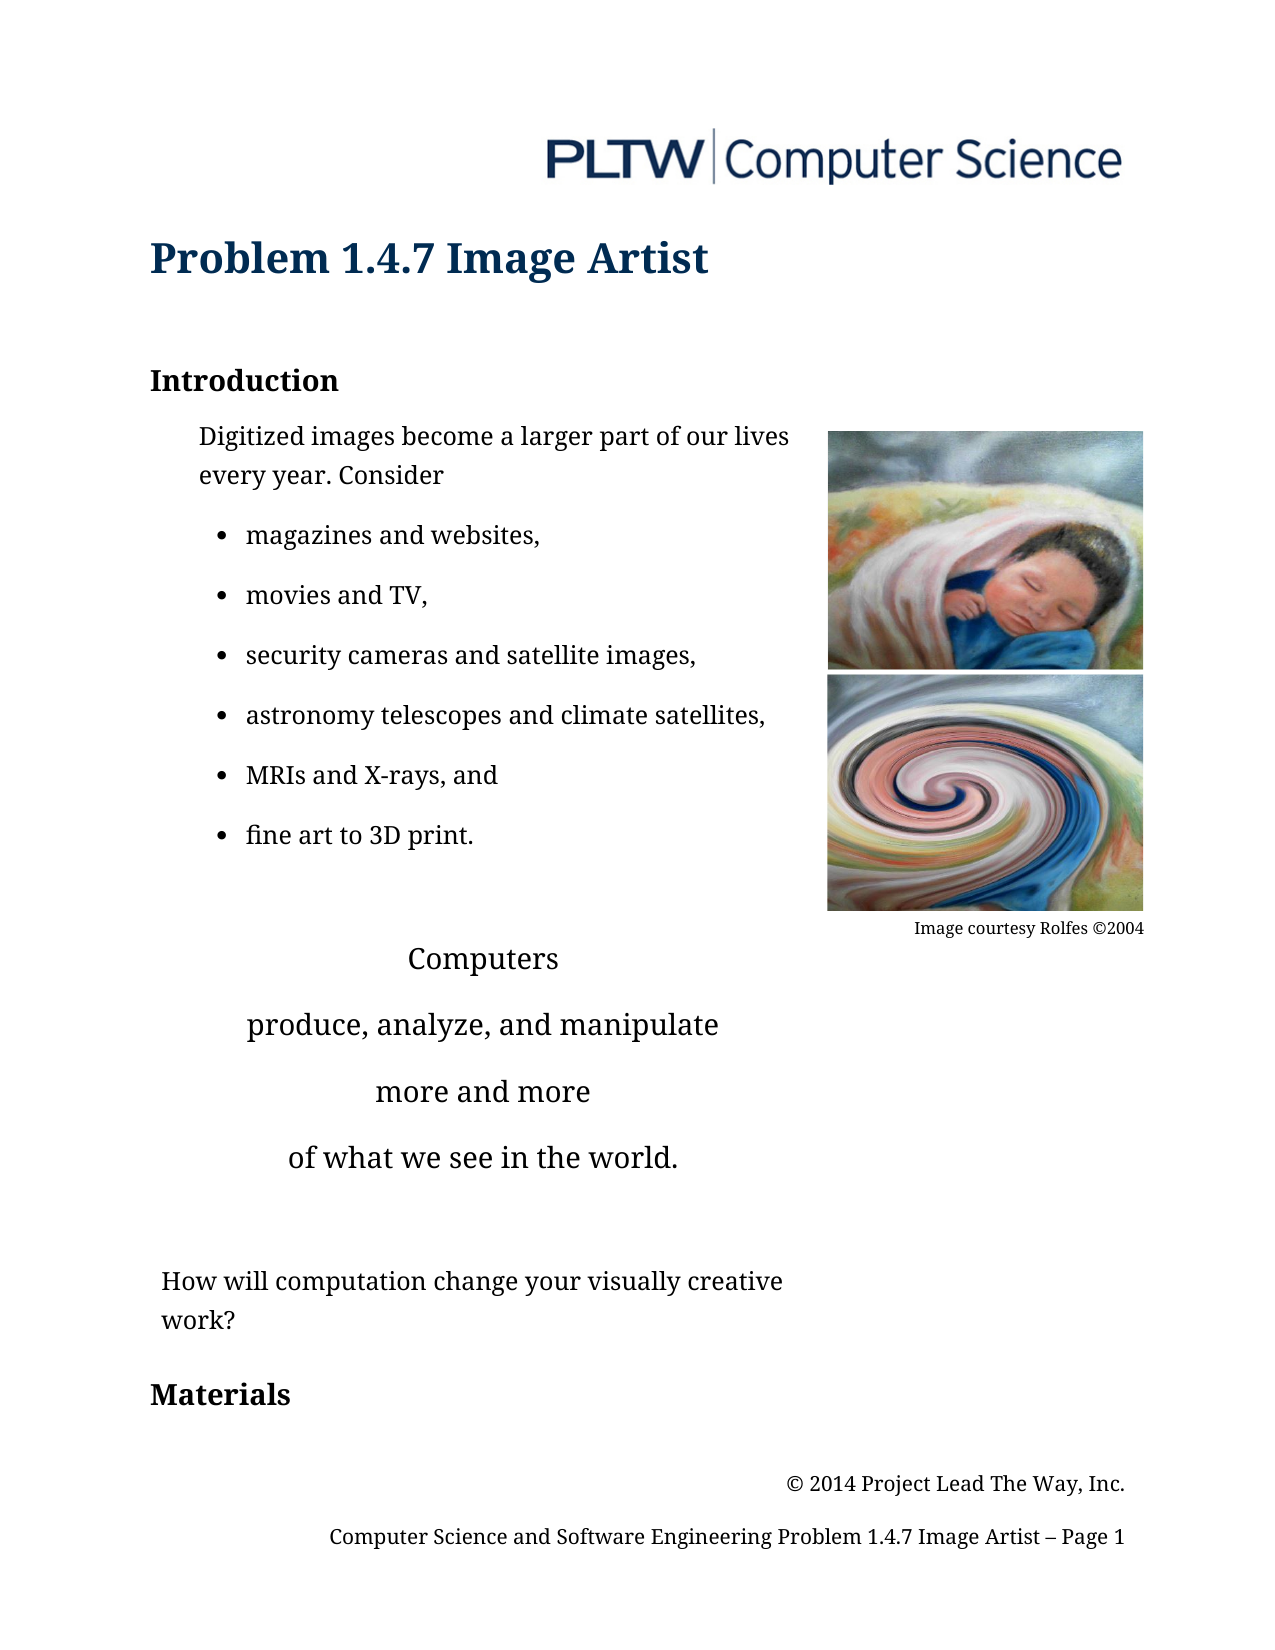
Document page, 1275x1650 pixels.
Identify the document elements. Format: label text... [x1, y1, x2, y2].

text Problem 1.4.7 Image Artist [150, 229, 1125, 286]
table_header Digitized images become a larger part of our lives every year. Consider magazines and websites, movies and TV, security cameras and satellite images, astronomy telescopes and climate satellites, MRIs and X-rays, and fine art to 3D print. Computers produce, analyze, and manipulate more and more of what we see in the world. How will computation change your visually creative work? [150, 419, 816, 1362]
picture [540, 128, 1125, 204]
table_header Image courtesy Rolfes ©2004 [816, 419, 1155, 1362]
picture [827, 431, 1144, 911]
text Introduction [150, 361, 1125, 400]
text Materials [150, 1374, 1125, 1414]
